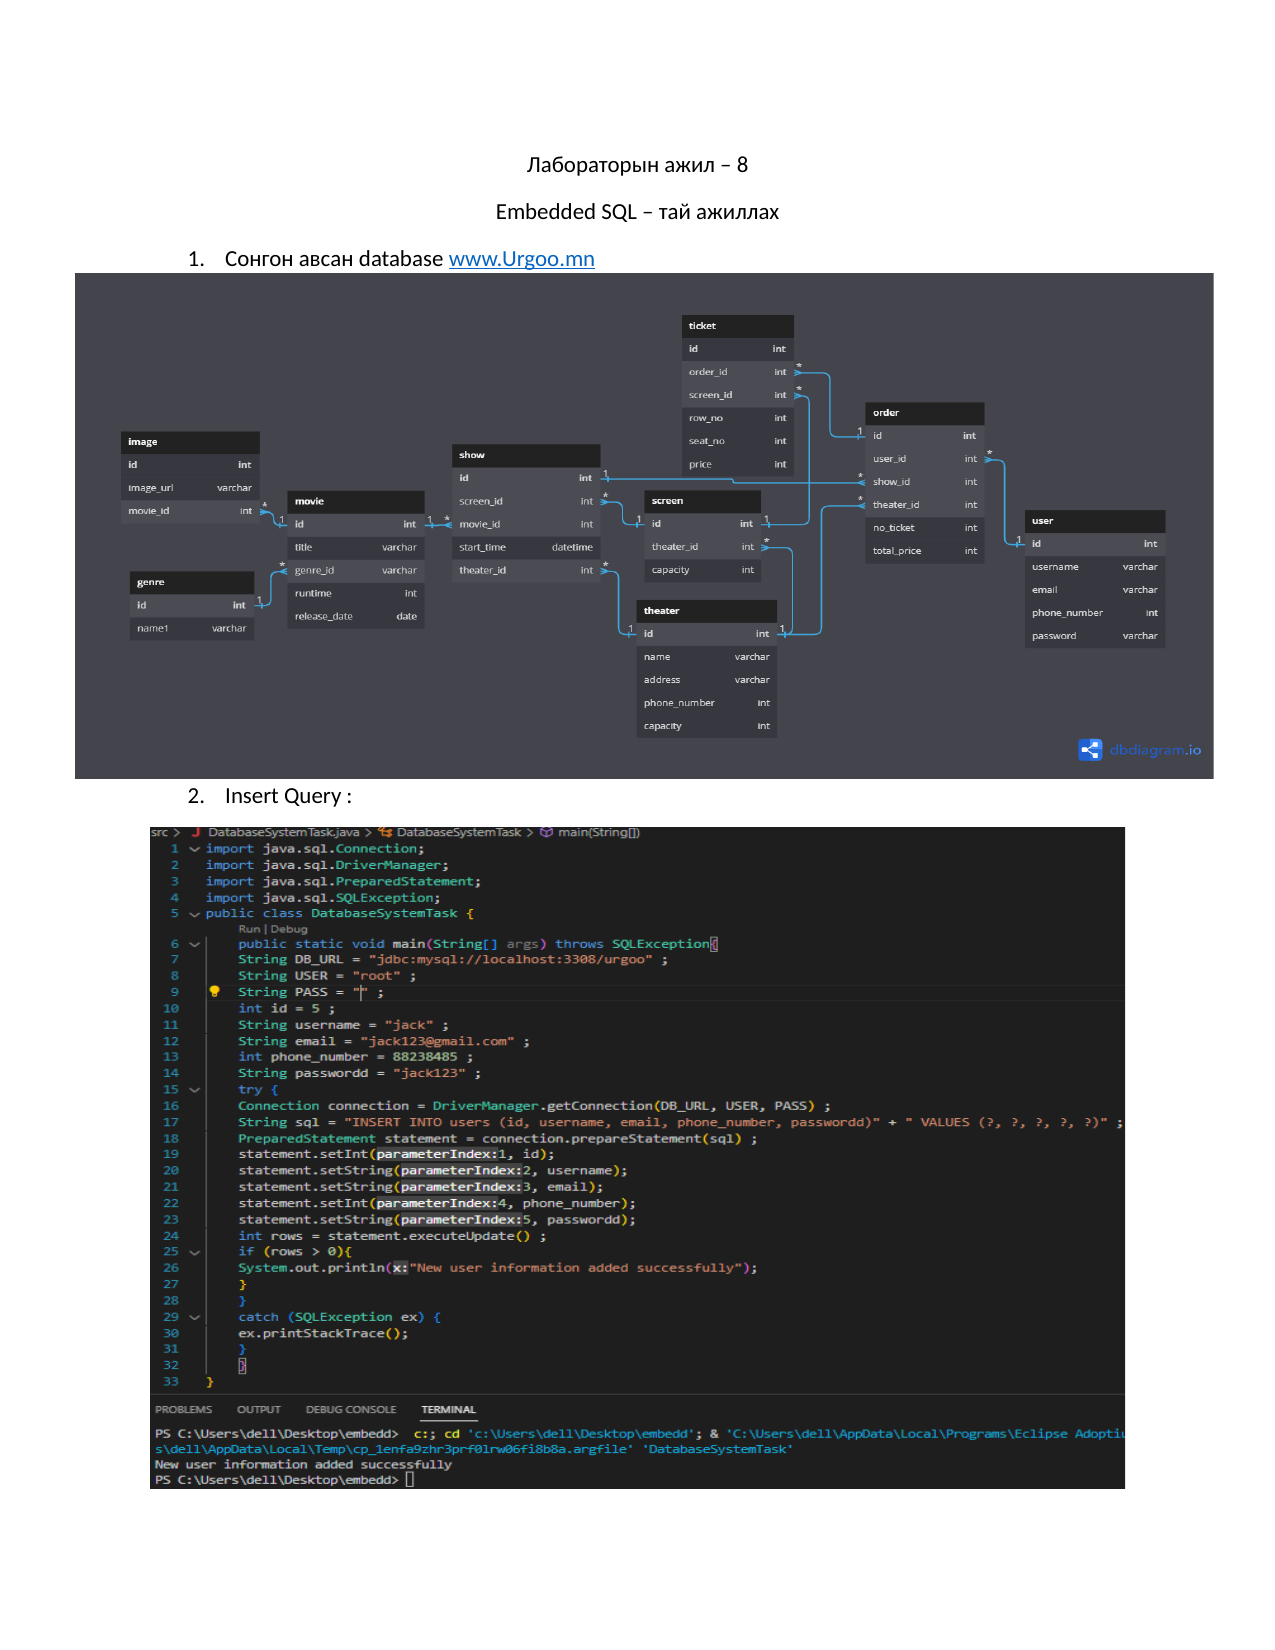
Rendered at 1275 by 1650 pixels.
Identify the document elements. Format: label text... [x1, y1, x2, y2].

list Сонгон авсан database www.Urgoo.mn [187, 244, 1125, 272]
picture [150, 827, 1125, 1489]
text Embedded SQL – тай ажиллах [150, 197, 1125, 225]
picture [75, 273, 1214, 779]
list Insert Query : [187, 781, 1125, 809]
text Лабораторын ажил – 8 [150, 150, 1125, 178]
